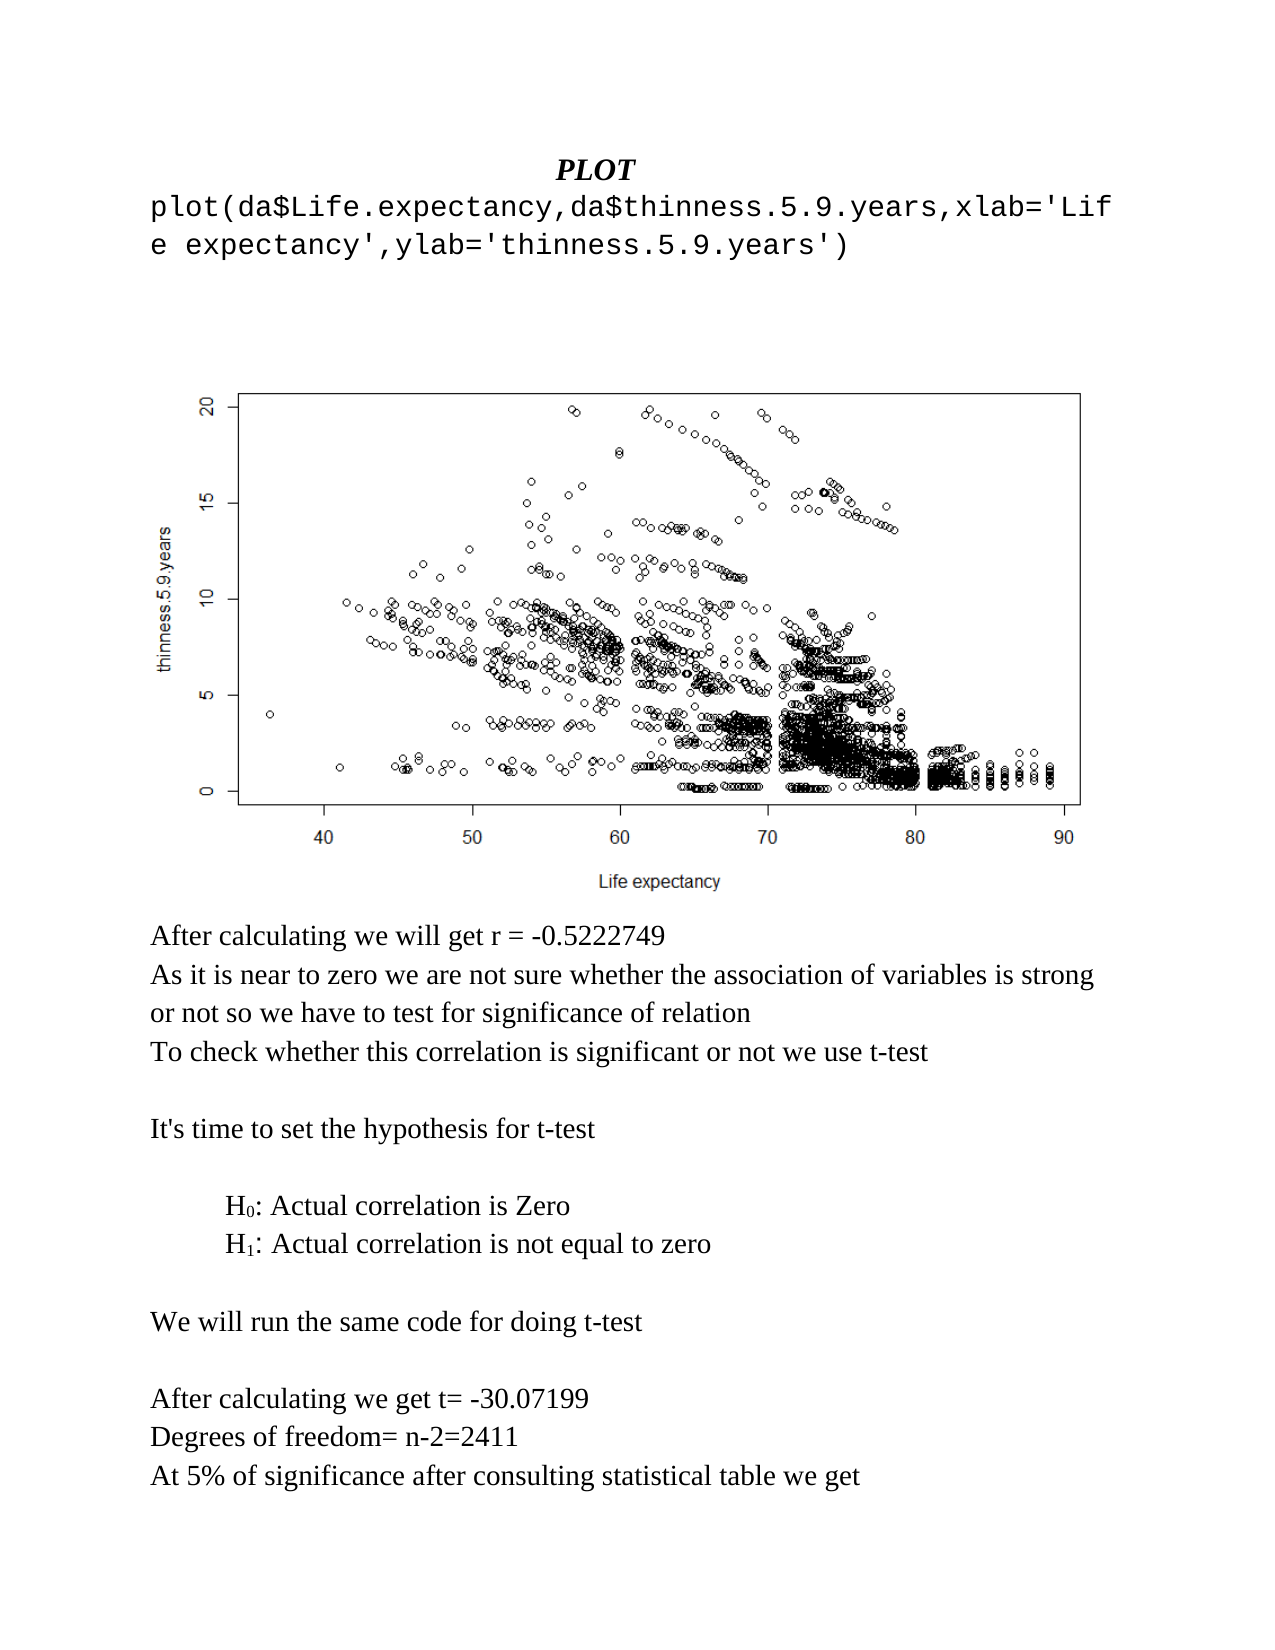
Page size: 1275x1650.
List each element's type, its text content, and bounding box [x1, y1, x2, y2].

text We will run the same code for doing t-test [150, 1304, 1125, 1337]
text After calculating we get t= -30.07199 [150, 1381, 1125, 1414]
text To check whether this correlation is significant or not we use t-test [150, 1034, 1125, 1067]
text H1: Actual correlation is not equal to zero [150, 1227, 1125, 1260]
text Degrees of freedom= n-2=2411 [150, 1419, 1125, 1453]
text As it is near to zero we are not sure whether the association of variables is strong or not so we have to test for significance of relation [150, 957, 1125, 1029]
text H0: Actual correlation is Zero [150, 1188, 1125, 1222]
picture [150, 306, 1125, 915]
text After calculating we will get r = -0.5222749 [150, 918, 1125, 952]
text It's time to set the hypothesis for t-test [150, 1111, 1125, 1144]
text plot(da$Life.expectancy,da$thinness.5.9.years,xlab='Life expectancy',ylab='thinness.5.9.years') [150, 192, 1125, 263]
text At 5% of significance after consulting statistical table we get [150, 1458, 1125, 1491]
text PLOT [150, 151, 1125, 187]
